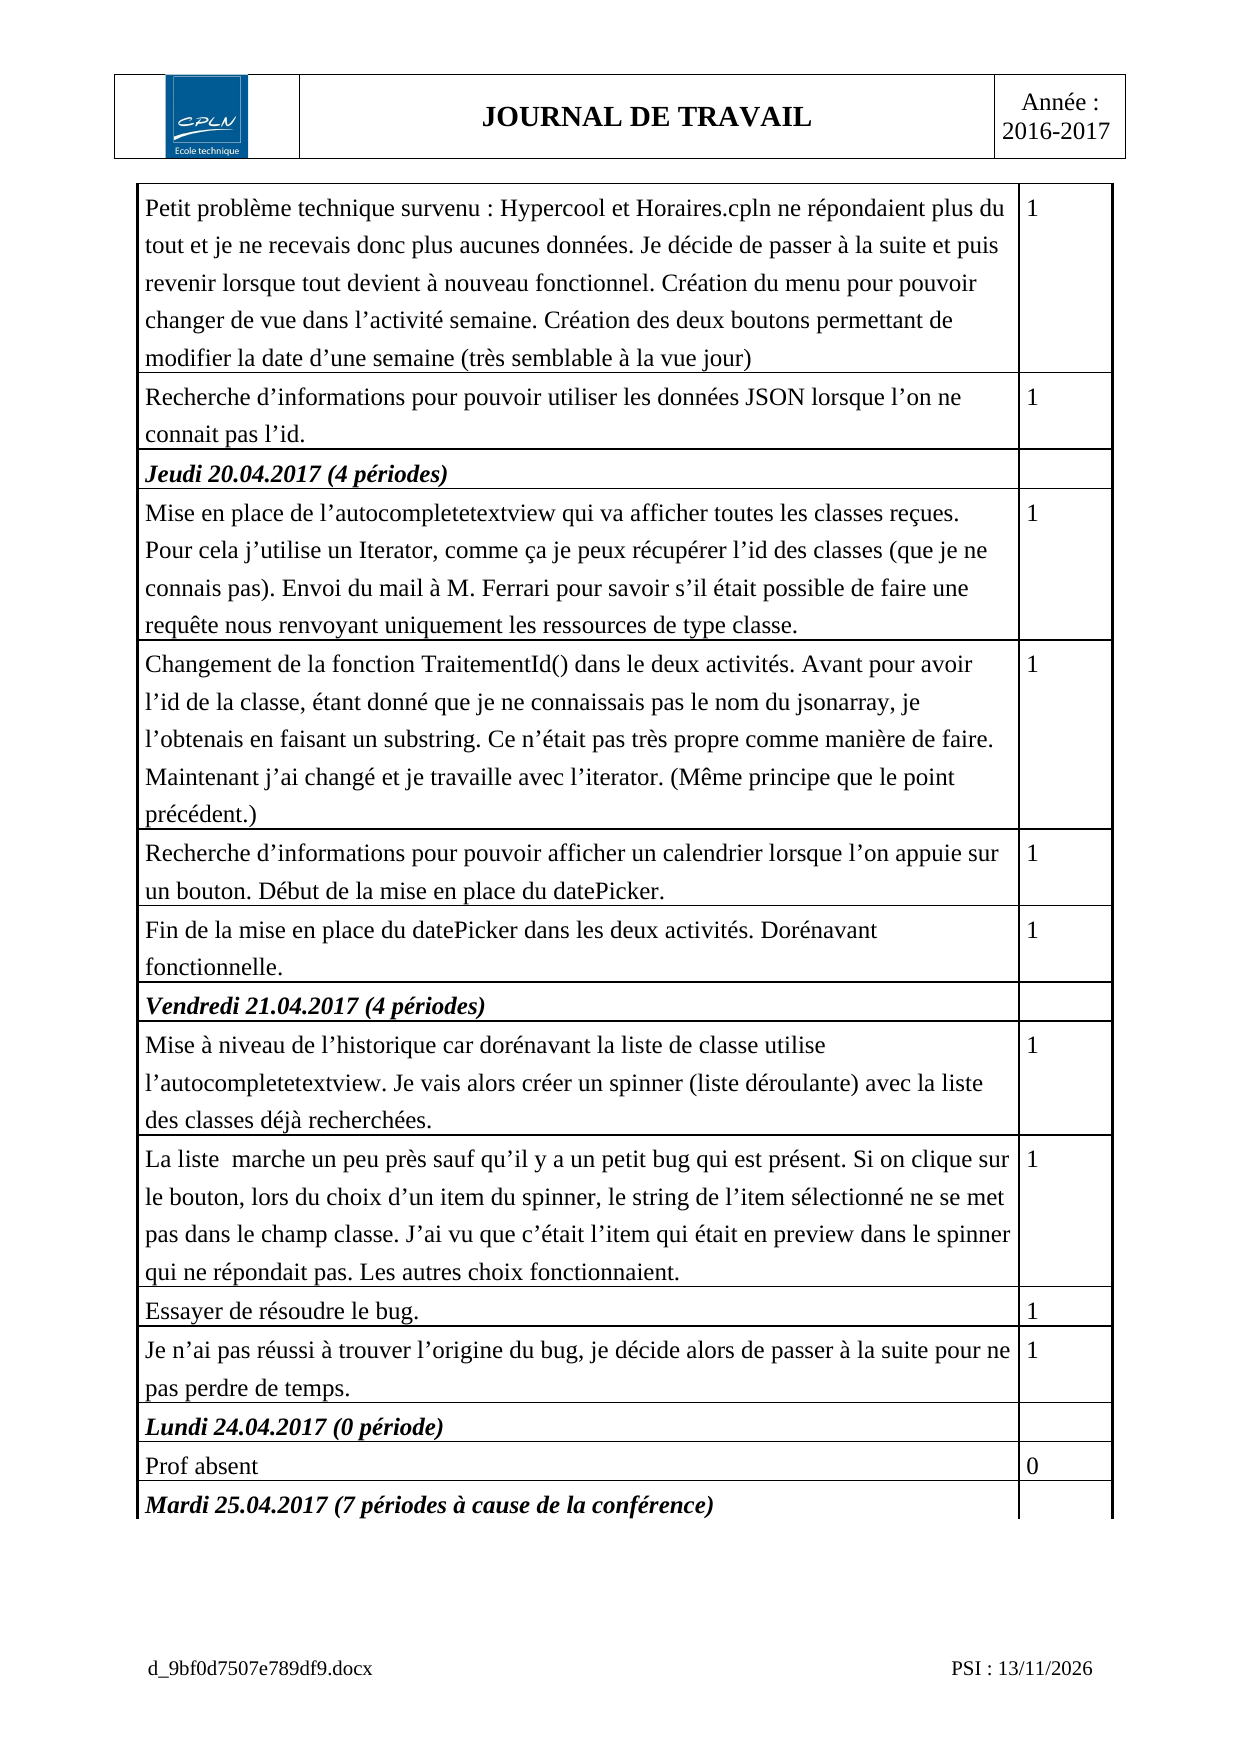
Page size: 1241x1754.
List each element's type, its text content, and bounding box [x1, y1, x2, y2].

table_cell Mise à niveau de l’historique car dorénavant la liste de classe utilise l’autocompletetextview. Je vais alors créer un spinner (liste déroulante) avec la liste des classes déjà recherchées. [139, 1022, 1018, 1134]
table_cell Fin de la mise en place du datePicker dans les deux activités. Dorénavant fonctionnelle. [139, 906, 1018, 981]
table_cell [1020, 983, 1111, 1020]
table_cell [1020, 1481, 1111, 1519]
table_cell [1020, 1403, 1111, 1441]
table_cell [1020, 450, 1111, 487]
table_cell 1 [1020, 906, 1111, 981]
table_cell Mardi 25.04.2017 (7 périodes à cause de la conférence) [139, 1481, 1018, 1519]
table_cell Petit problème technique survenu : Hypercool et Horaires.cpln ne répondaient plus du tout et je ne recevais donc plus aucunes données. Je décide de passer à la suite et puis revenir lorsque tout devient à nouveau fonctionnel. Création du menu pour pouvoir changer de vue dans l’activité semaine. Création des deux boutons permettant de modifier la date d’une semaine (très semblable à la vue jour) [139, 184, 1018, 372]
table_cell 1 [1020, 1287, 1111, 1325]
table_cell Mise en place de l’autocompletetextview qui va afficher toutes les classes reçues. Pour cela j’utilise un Iterator, comme ça je peux récupérer l’id des classes (que je ne connais pas). Envoi du mail à M. Ferrari pour savoir s’il était possible de faire une requête nous renvoyant uniquement les ressources de type classe. [139, 489, 1018, 639]
table_cell 1 [1020, 830, 1111, 904]
table_cell Vendredi 21.04.2017 (4 périodes) [139, 983, 1018, 1020]
table_cell 1 [1020, 1327, 1111, 1401]
picture [165, 74, 249, 158]
table_cell 0 [1020, 1442, 1111, 1479]
table_cell Recherche d’informations pour pouvoir afficher un calendrier lorsque l’on appuie sur un bouton. Début de la mise en place du datePicker. [139, 830, 1018, 904]
table_cell 1 [1020, 373, 1111, 448]
table_cell Essayer de résoudre le bug. [139, 1287, 1018, 1325]
table_cell Recherche d’informations pour pouvoir utiliser les données JSON lorsque l’on ne connait pas l’id. [139, 373, 1018, 448]
table_cell Changement de la fonction TraitementId() dans le deux activités. Avant pour avoir l’id de la classe, étant donné que je ne connaissais pas le nom du jsonarray, je l’obtenais en faisant un substring. Ce n’était pas très propre comme manière de faire. Maintenant j’ai changé et je travaille avec l’iterator. (Même principe que le point précédent.) [139, 641, 1018, 828]
table_cell 1 [1020, 489, 1111, 639]
table_cell 1 [1020, 1136, 1111, 1286]
table_cell Je n’ai pas réussi à trouver l’origine du bug, je décide alors de passer à la suite pour ne pas perdre de temps. [139, 1327, 1018, 1401]
table_cell 1 [1020, 641, 1111, 828]
table_cell Prof absent [139, 1442, 1018, 1479]
table_cell Jeudi 20.04.2017 (4 périodes) [139, 450, 1018, 487]
table_cell Lundi 24.04.2017 (0 période) [139, 1403, 1018, 1441]
table_cell 1 [1020, 184, 1111, 372]
table_cell 1 [1020, 1022, 1111, 1134]
table_cell La liste marche un peu près sauf qu’il y a un petit bug qui est présent. Si on clique sur le bouton, lors du choix d’un item du spinner, le string de l’item sélectionné ne se met pas dans le champ classe. J’ai vu que c’était l’item qui était en preview dans le spinner qui ne répondait pas. Les autres choix fonctionnaient. [139, 1136, 1018, 1286]
